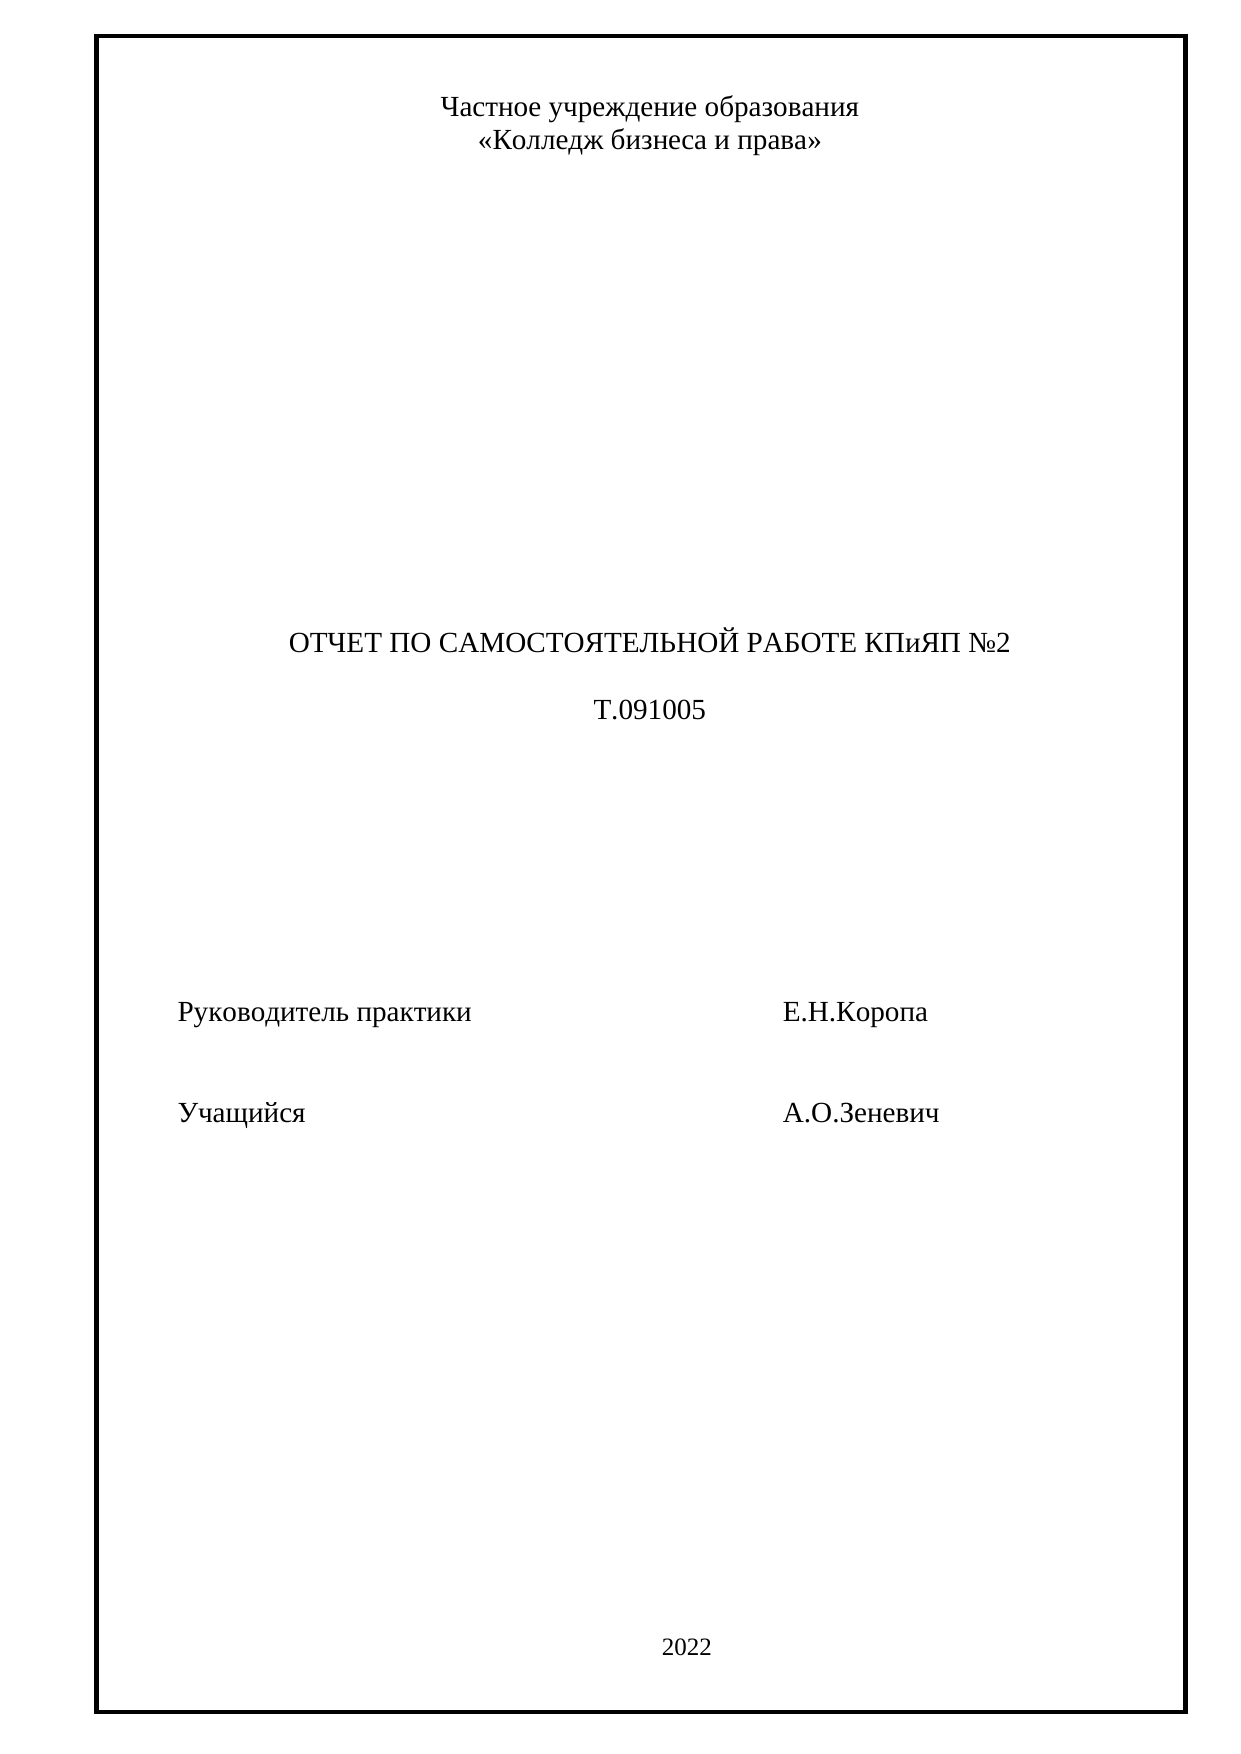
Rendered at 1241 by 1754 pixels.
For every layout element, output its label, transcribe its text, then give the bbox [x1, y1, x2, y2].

text 2022 [133, 1632, 1166, 1660]
text Руководитель практики Е.Н.Коропа [177, 994, 1166, 1028]
text Т.091005 [133, 692, 1166, 726]
text ОТЧЕТ ПО САМОСТОЯТЕЛЬНОЙ РАБОТЕ КПиЯП №2 [133, 625, 1166, 659]
text Частное учреждение образования [133, 89, 1166, 122]
text «Колледж бизнеса и права» [133, 122, 1166, 156]
text Учащийся А.О.Зеневич [177, 1095, 1166, 1128]
